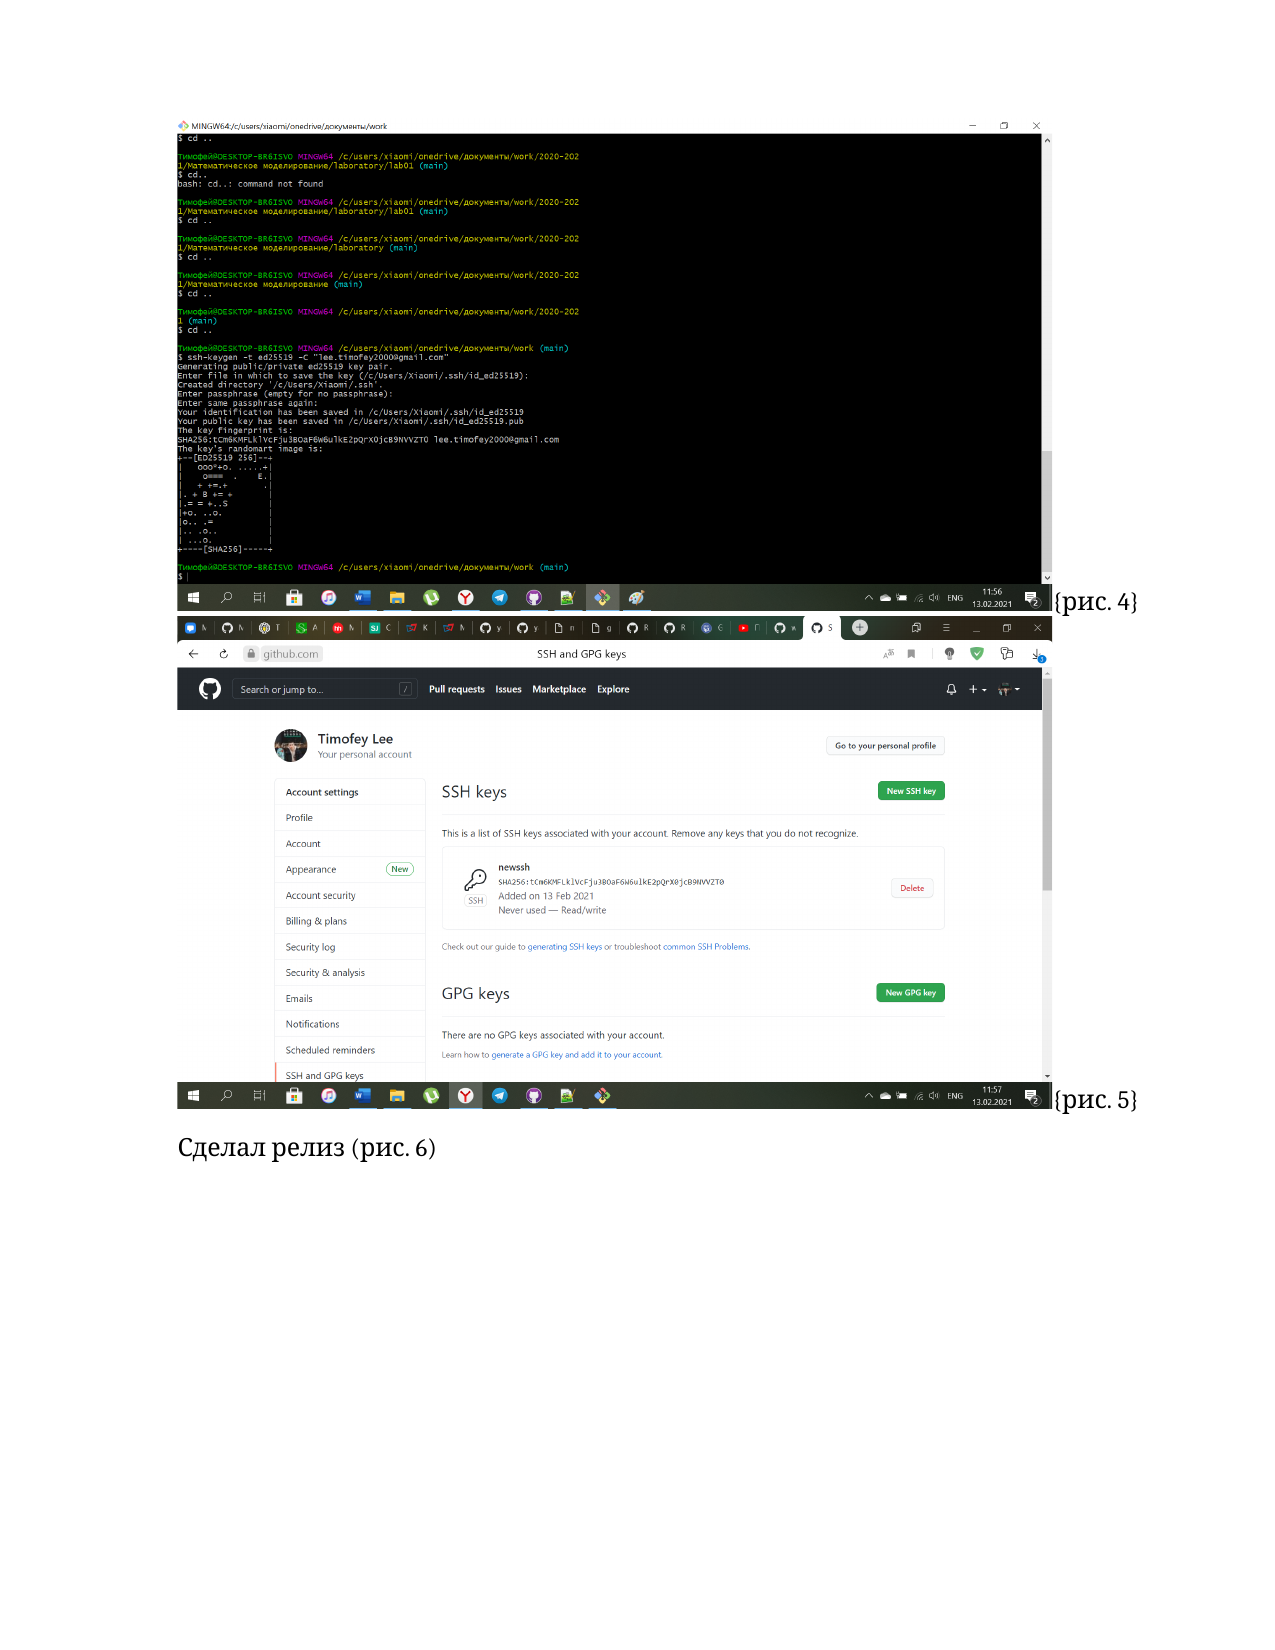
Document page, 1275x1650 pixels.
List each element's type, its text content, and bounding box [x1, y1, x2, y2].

text Сделал релиз (рис. 6) [177, 1134, 1186, 1162]
picture [177, 616, 1053, 1109]
picture [177, 118, 1053, 611]
